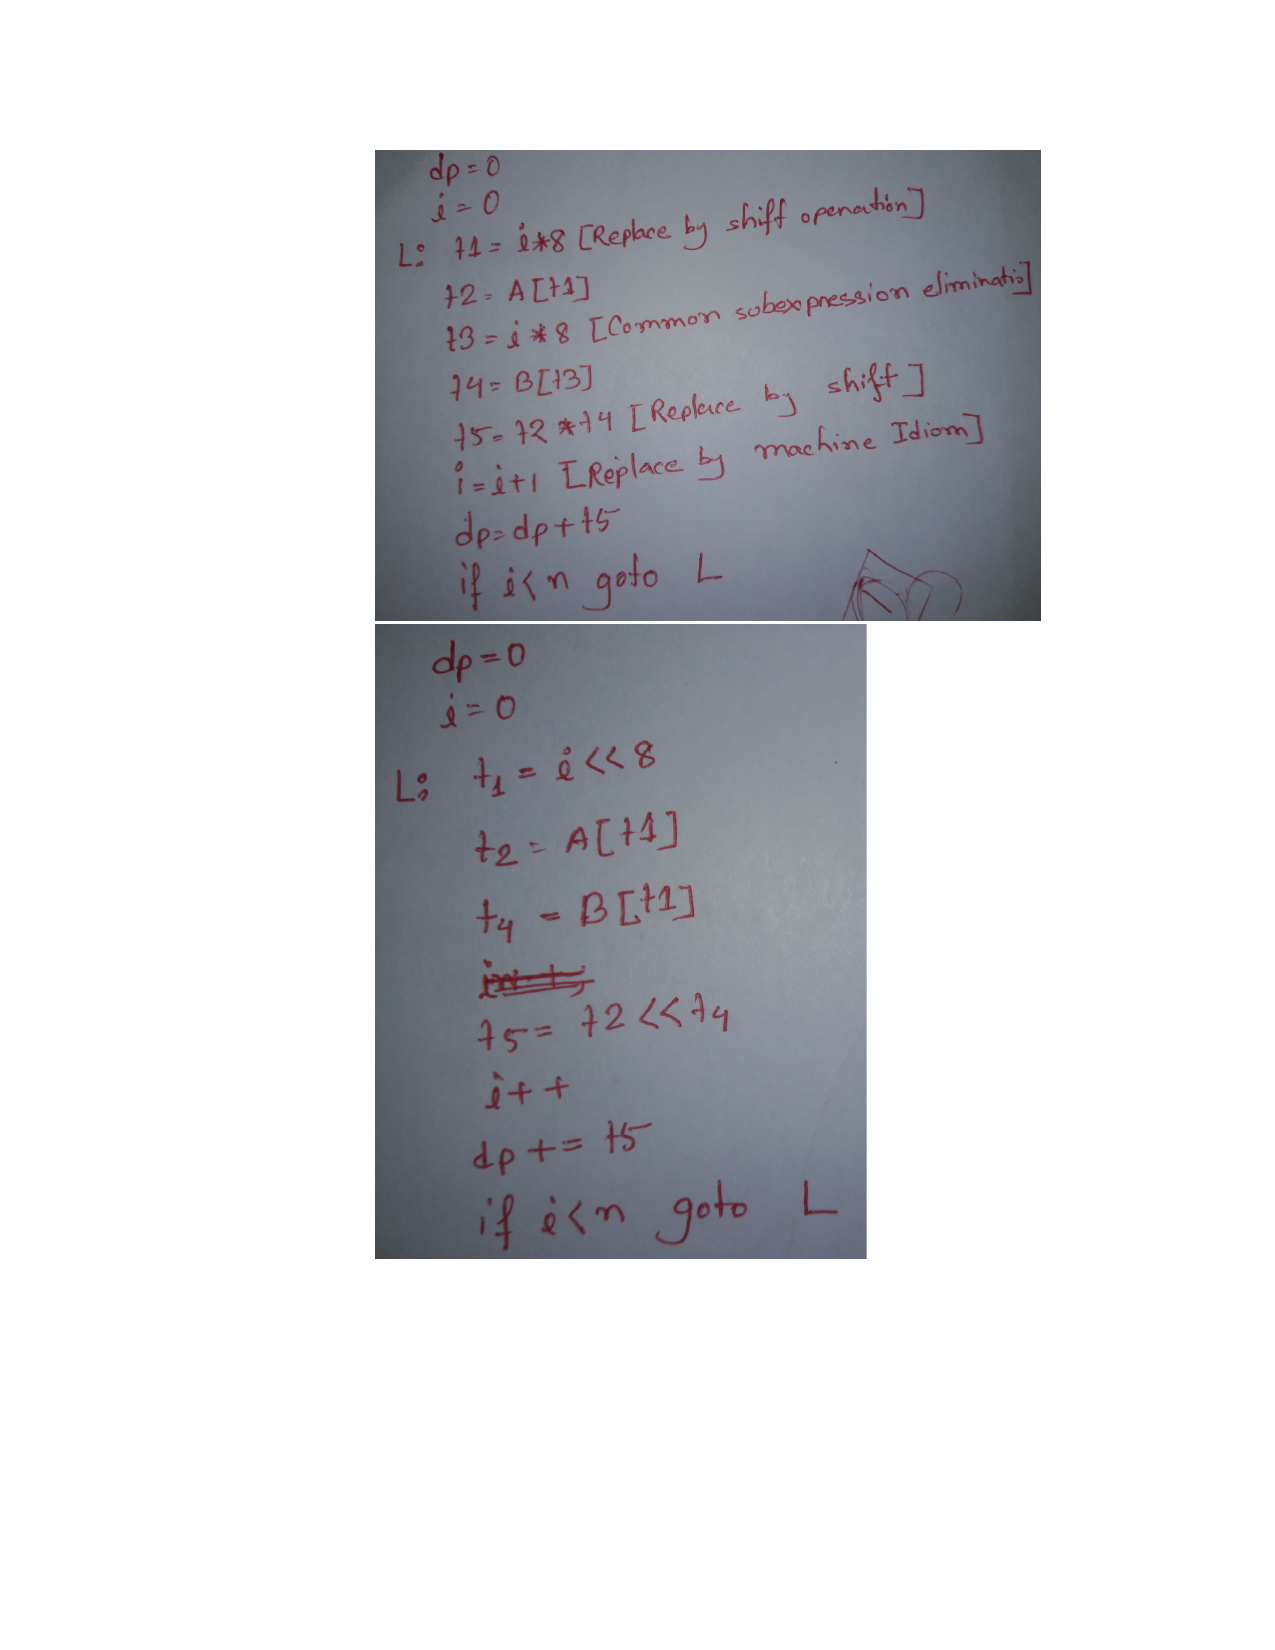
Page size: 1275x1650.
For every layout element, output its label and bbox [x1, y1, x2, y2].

picture [375, 624, 867, 1259]
picture [375, 150, 1041, 621]
